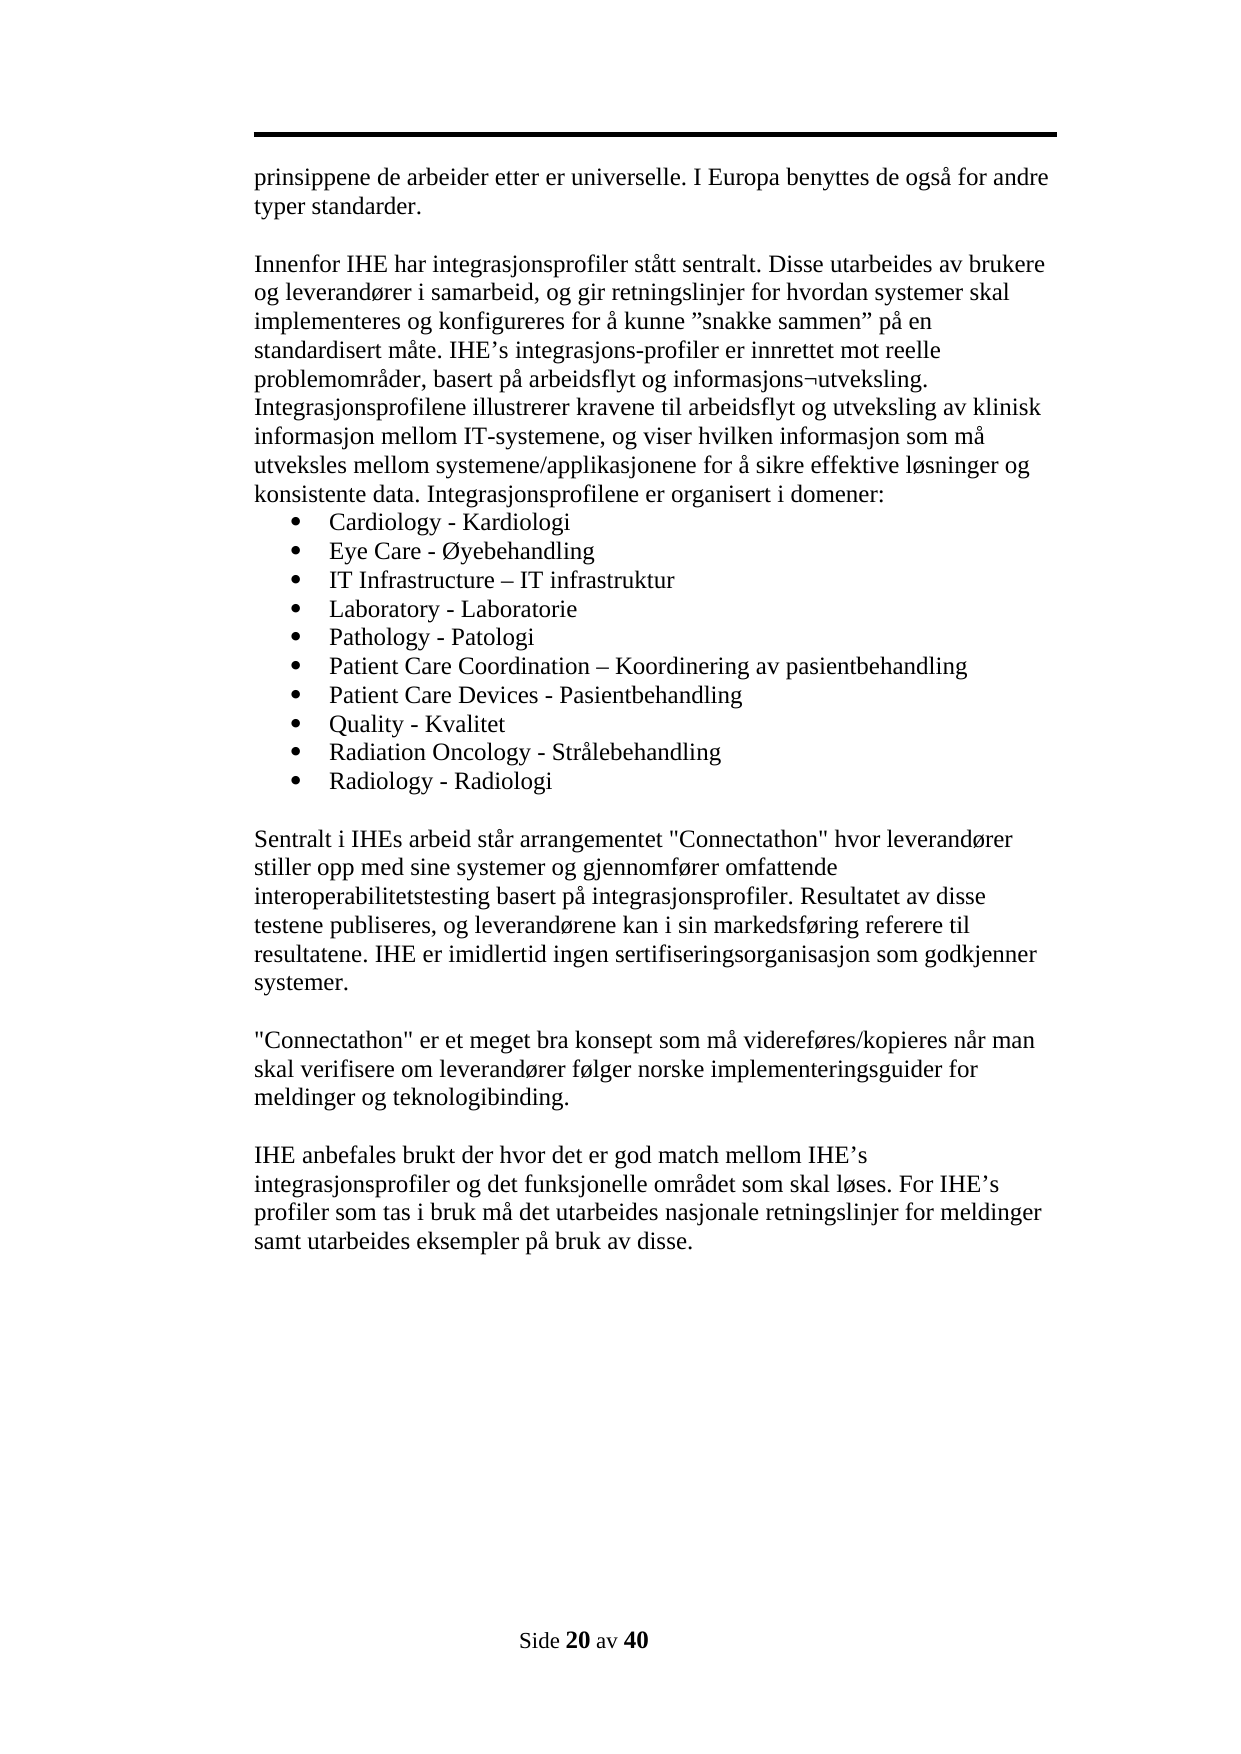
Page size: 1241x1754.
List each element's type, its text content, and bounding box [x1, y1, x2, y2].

list Radiation Oncology - Strålebehandling [291, 737, 1057, 766]
list Cardiology - Kardiologi [291, 507, 1057, 536]
text Innenfor IHE har integrasjonsprofiler stått sentralt. Disse utarbeides av brukere og leverandører i samarbeid, og gir retningslinjer for hvordan systemer skal implementeres og konfigureres for å kunne ”snakke sammen” på en standardisert måte. IHE’s integrasjons-profiler er innrettet mot reelle problemområder, basert på arbeidsflyt og informasjons¬utveksling. Integrasjonsprofilene illustrerer kravene til arbeidsflyt og utveksling av klinisk informasjon mellom IT-systemene, og viser hvilken informasjon som må utveksles mellom systemene/applikasjonene for å sikre effektive løsninger og konsistente data. Integrasjonsprofilene er organisert i domener: [254, 249, 1057, 507]
text IHE anbefales brukt der hvor det er god match mellom IHE’s integrasjonsprofiler og det funksjonelle området som skal løses. For IHE’s profiler som tas i bruk må det utarbeides nasjonale retningslinjer for meldinger samt utarbeides eksempler på bruk av disse. [254, 1140, 1057, 1255]
list Pathology - Patologi [291, 622, 1057, 651]
list Laboratory - Laboratorie [291, 594, 1057, 622]
list Radiology - Radiologi [291, 766, 1057, 795]
list IT Infrastructure – IT infrastruktur [291, 565, 1057, 594]
text "Connectathon" er et meget bra konsept som må videreføres/kopieres når man skal verifisere om leverandører følger norske implementeringsguider for meldinger og teknologibinding. [254, 1025, 1057, 1111]
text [254, 162, 1057, 220]
text Sentralt i IHEs arbeid står arrangementet "Connectathon" hvor leverandører stiller opp med sine systemer og gjennomfører omfattende interoperabilitetstesting basert på integrasjonsprofiler. Resultatet av disse testene publiseres, og leverandørene kan i sin markedsføring referere til resultatene. IHE er imidlertid ingen sertifiseringsorganisasjon som godkjenner systemer. [254, 824, 1057, 996]
list Quality - Kvalitet [291, 709, 1057, 737]
list Patient Care Devices - Pasientbehandling [291, 680, 1057, 709]
list Patient Care Coordination – Koordinering av pasientbehandling [291, 651, 1057, 680]
list Eye Care - Øyebehandling [291, 536, 1057, 565]
